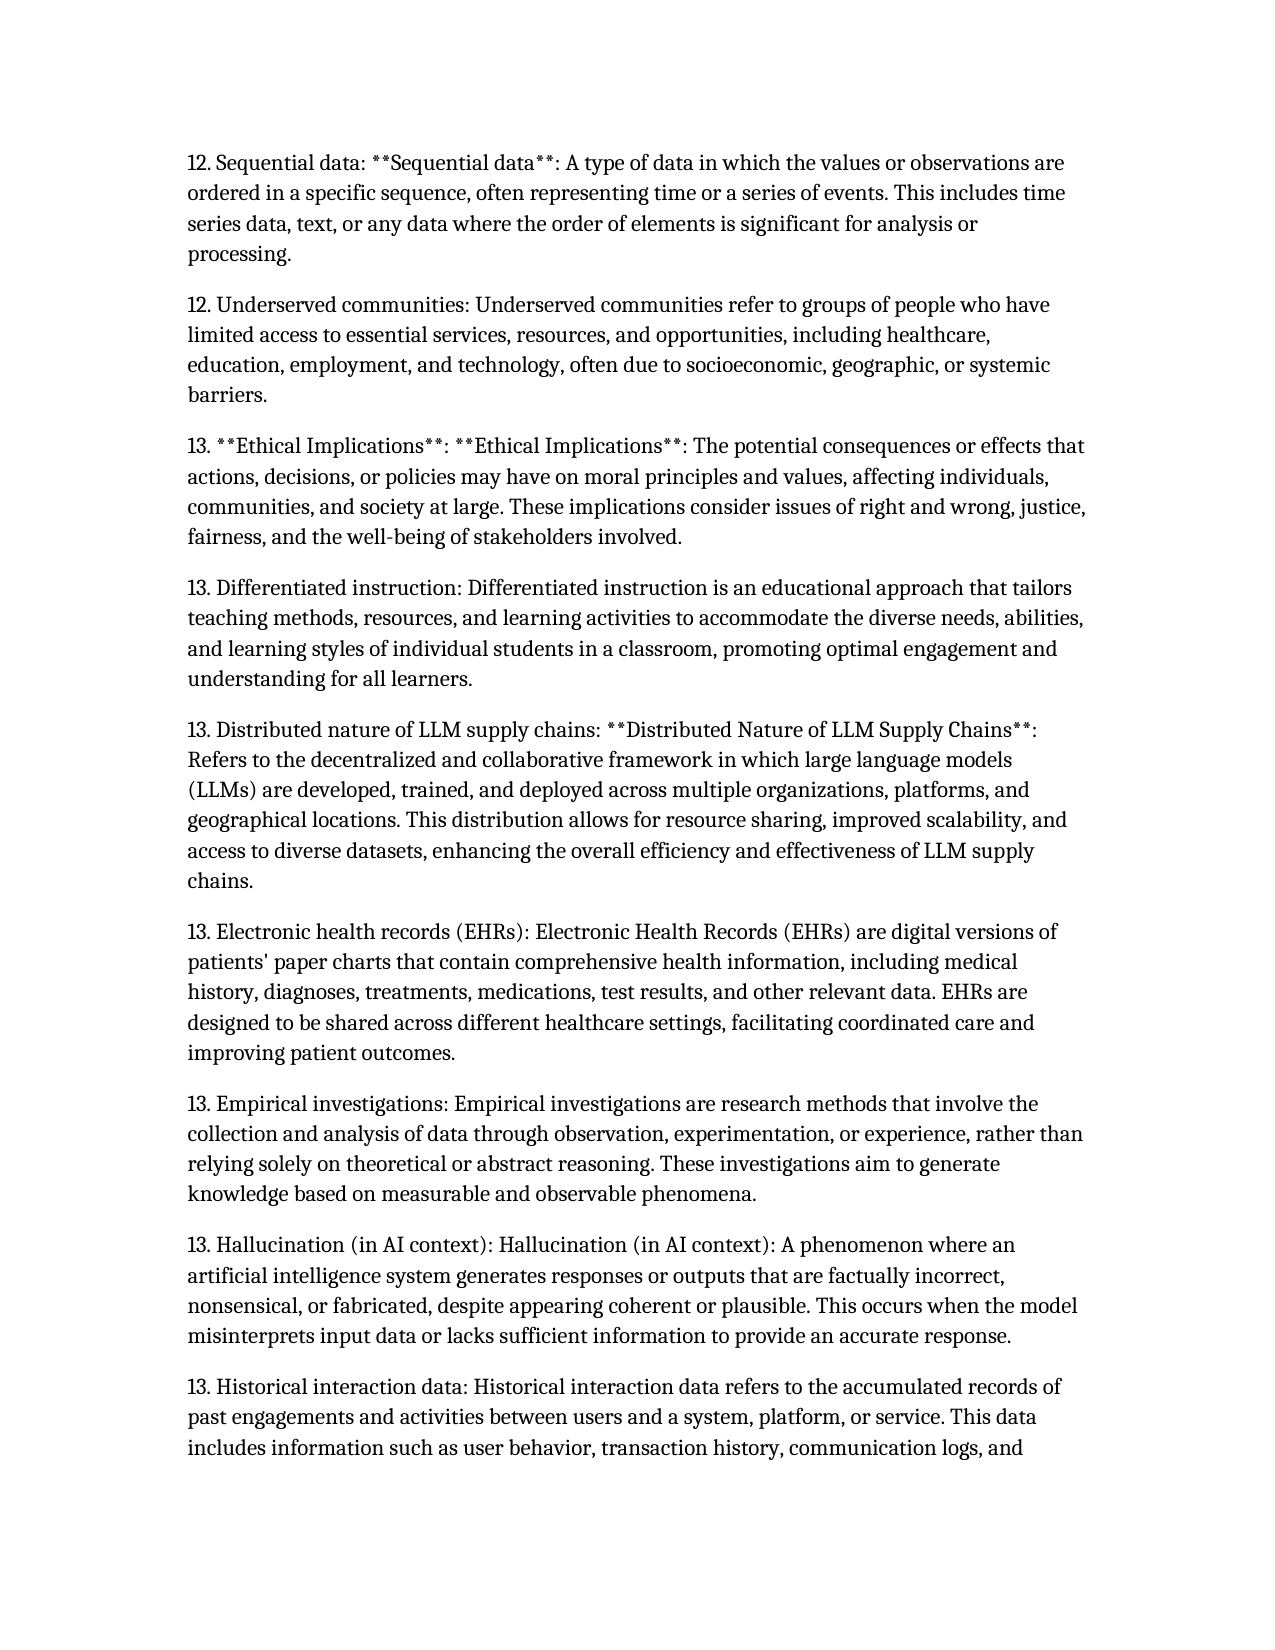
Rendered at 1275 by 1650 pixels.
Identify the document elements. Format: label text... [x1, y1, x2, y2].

text 13. Empirical investigations: Empirical investigations are research methods that involve the collection and analysis of data through observation, experimentation, or experience, rather than relying solely on theoretical or abstract reasoning. These investigations aim to generate knowledge based on measurable and observable phenomena. [187, 1091, 1087, 1208]
text 13. Distributed nature of LLM supply chains: **Distributed Nature of LLM Supply Chains**: Refers to the decentralized and collaborative framework in which large language models (LLMs) are developed, trained, and deployed across multiple organizations, platforms, and geographical locations. This distribution allows for resource sharing, improved scalability, and access to diverse datasets, enhancing the overall efficiency and effectiveness of LLM supply chains. [187, 717, 1087, 894]
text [187, 1374, 1087, 1461]
text 13. Differentiated instruction: Differentiated instruction is an educational approach that tailors teaching methods, resources, and learning activities to accommodate the diverse needs, abilities, and learning styles of individual students in a classroom, promoting optimal engagement and understanding for all learners. [187, 575, 1087, 692]
text 13. **Ethical Implications**: **Ethical Implications**: The potential consequences or effects that actions, decisions, or policies may have on moral principles and values, affecting individuals, communities, and society at large. These implications consider issues of right and wrong, justice, fairness, and the well-being of stakeholders involved. [187, 433, 1087, 550]
text 12. Sequential data: **Sequential data**: A type of data in which the values or observations are ordered in a specific sequence, often representing time or a series of events. This includes time series data, text, or any data where the order of elements is significant for analysis or processing. [187, 150, 1087, 267]
text 13. Hallucination (in AI context): Hallucination (in AI context): A phenomenon where an artificial intelligence system generates responses or outputs that are factually incorrect, nonsensical, or fabricated, despite appearing coherent or plausible. This occurs when the model misinterprets input data or lacks sufficient information to provide an accurate response. [187, 1232, 1087, 1349]
text 12. Underserved communities: Underserved communities refer to groups of people who have limited access to essential services, resources, and opportunities, including healthcare, education, employment, and technology, often due to socioeconomic, geographic, or systemic barriers. [187, 292, 1087, 409]
text 13. Electronic health records (EHRs): Electronic Health Records (EHRs) are digital versions of patients' paper charts that contain comprehensive health information, including medical history, diagnoses, treatments, medications, test results, and other relevant data. EHRs are designed to be shared across different healthcare settings, facilitating coordinated care and improving patient outcomes. [187, 919, 1087, 1066]
